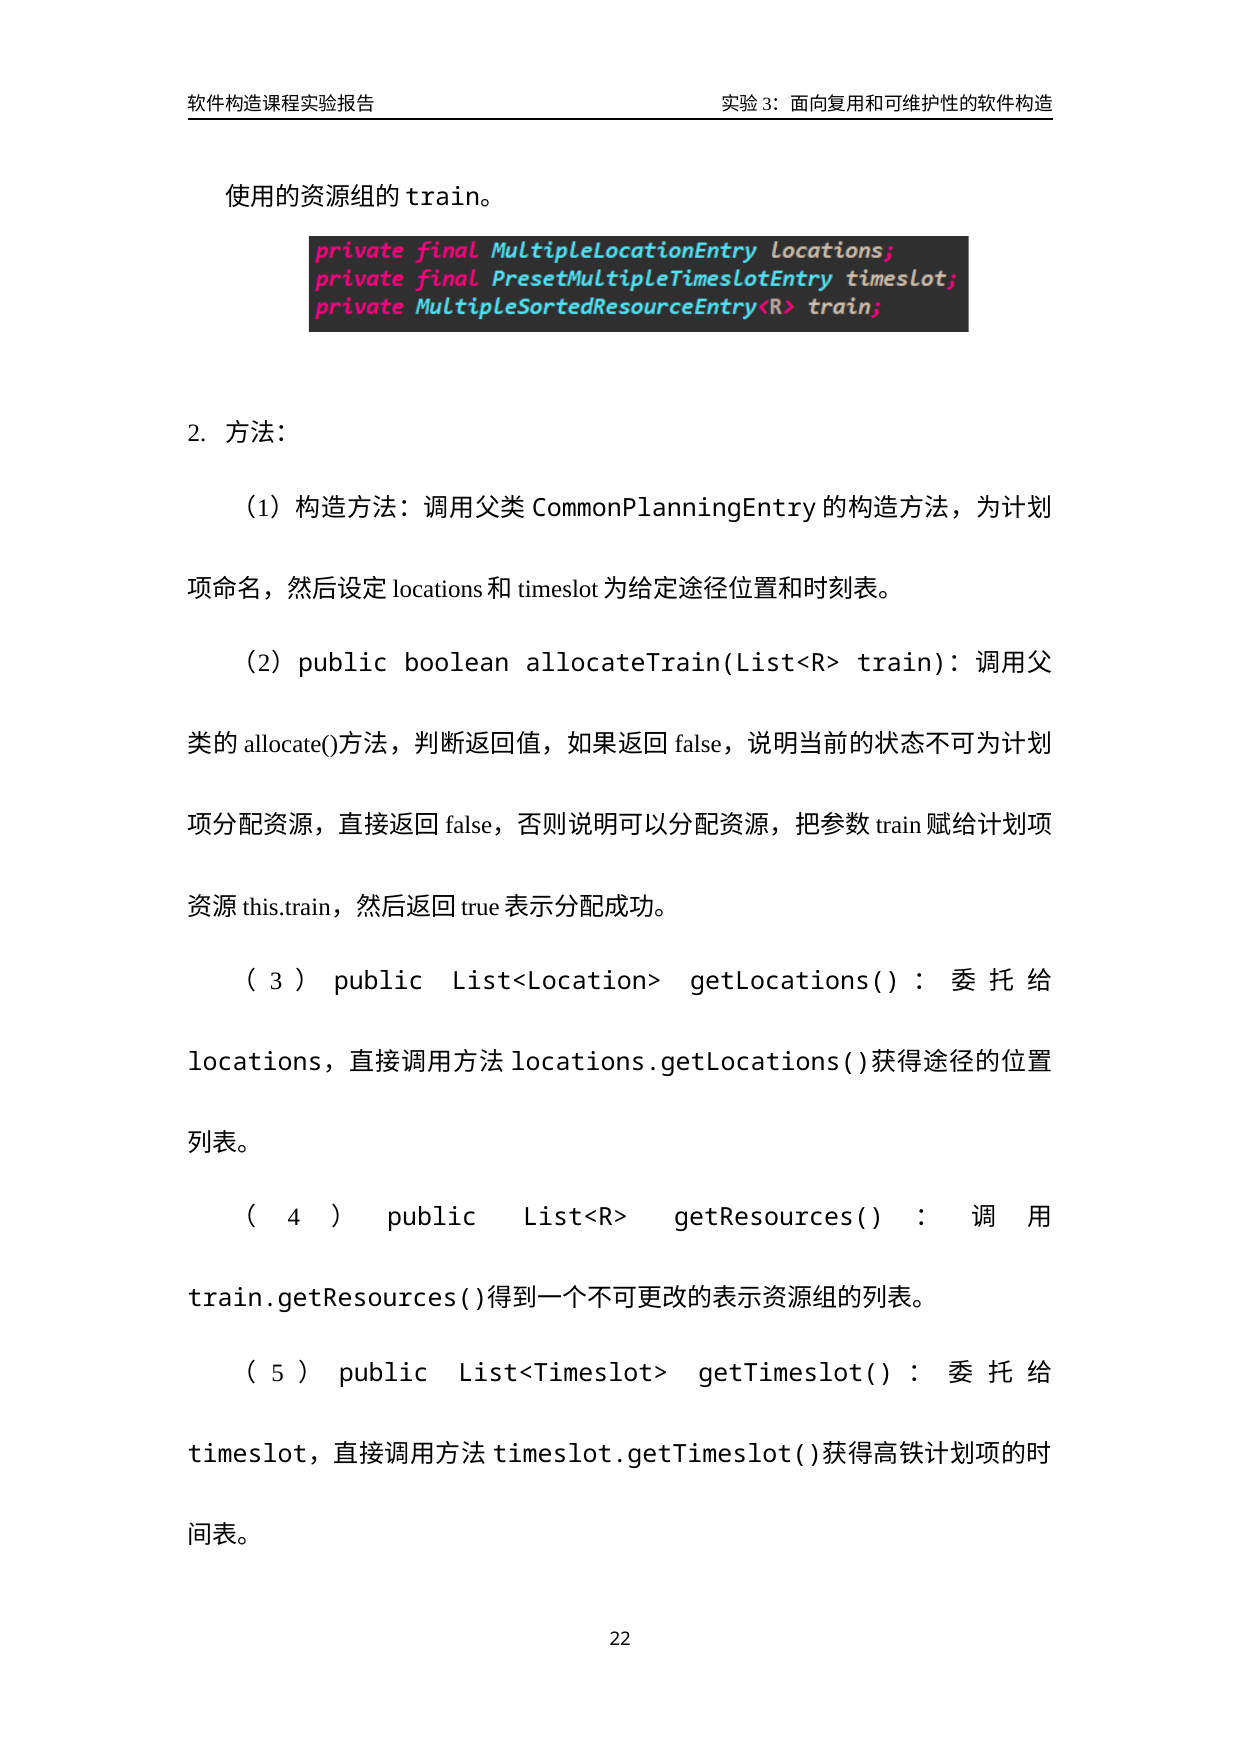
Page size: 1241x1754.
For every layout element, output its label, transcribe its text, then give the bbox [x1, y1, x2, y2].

text （5）public List<Timeslot> getTimeslot()：委托给timeslot，直接调用方法timeslot.getTimeslot()获得高铁计划项的时间表。 [187, 1338, 1053, 1565]
text （1）构造方法：调用父类CommonPlanningEntry的构造方法，为计划项命名，然后设定locations和timeslot为给定途径位置和时刻表。 [187, 473, 1053, 619]
text （2）public boolean allocateTrain(List<R> train)：调用父类的allocate()方法，判断返回值，如果返回false，说明当前的状态不可为计划项分配资源，直接返回false，否则说明可以分配资源，把参数train赋给计划项资源this.train，然后返回true表示分配成功。 [187, 628, 1053, 937]
text （4）public List<R> getResources()：调用train.getResources()得到一个不可更改的表示资源组的列表。 [187, 1182, 1053, 1328]
list 方法： [187, 398, 1053, 463]
text （3）public List<Location> getLocations()：委托给locations，直接调用方法locations.getLocations()获得途径的位置列表。 [187, 946, 1053, 1173]
picture [308, 236, 969, 332]
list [187, 162, 1053, 227]
